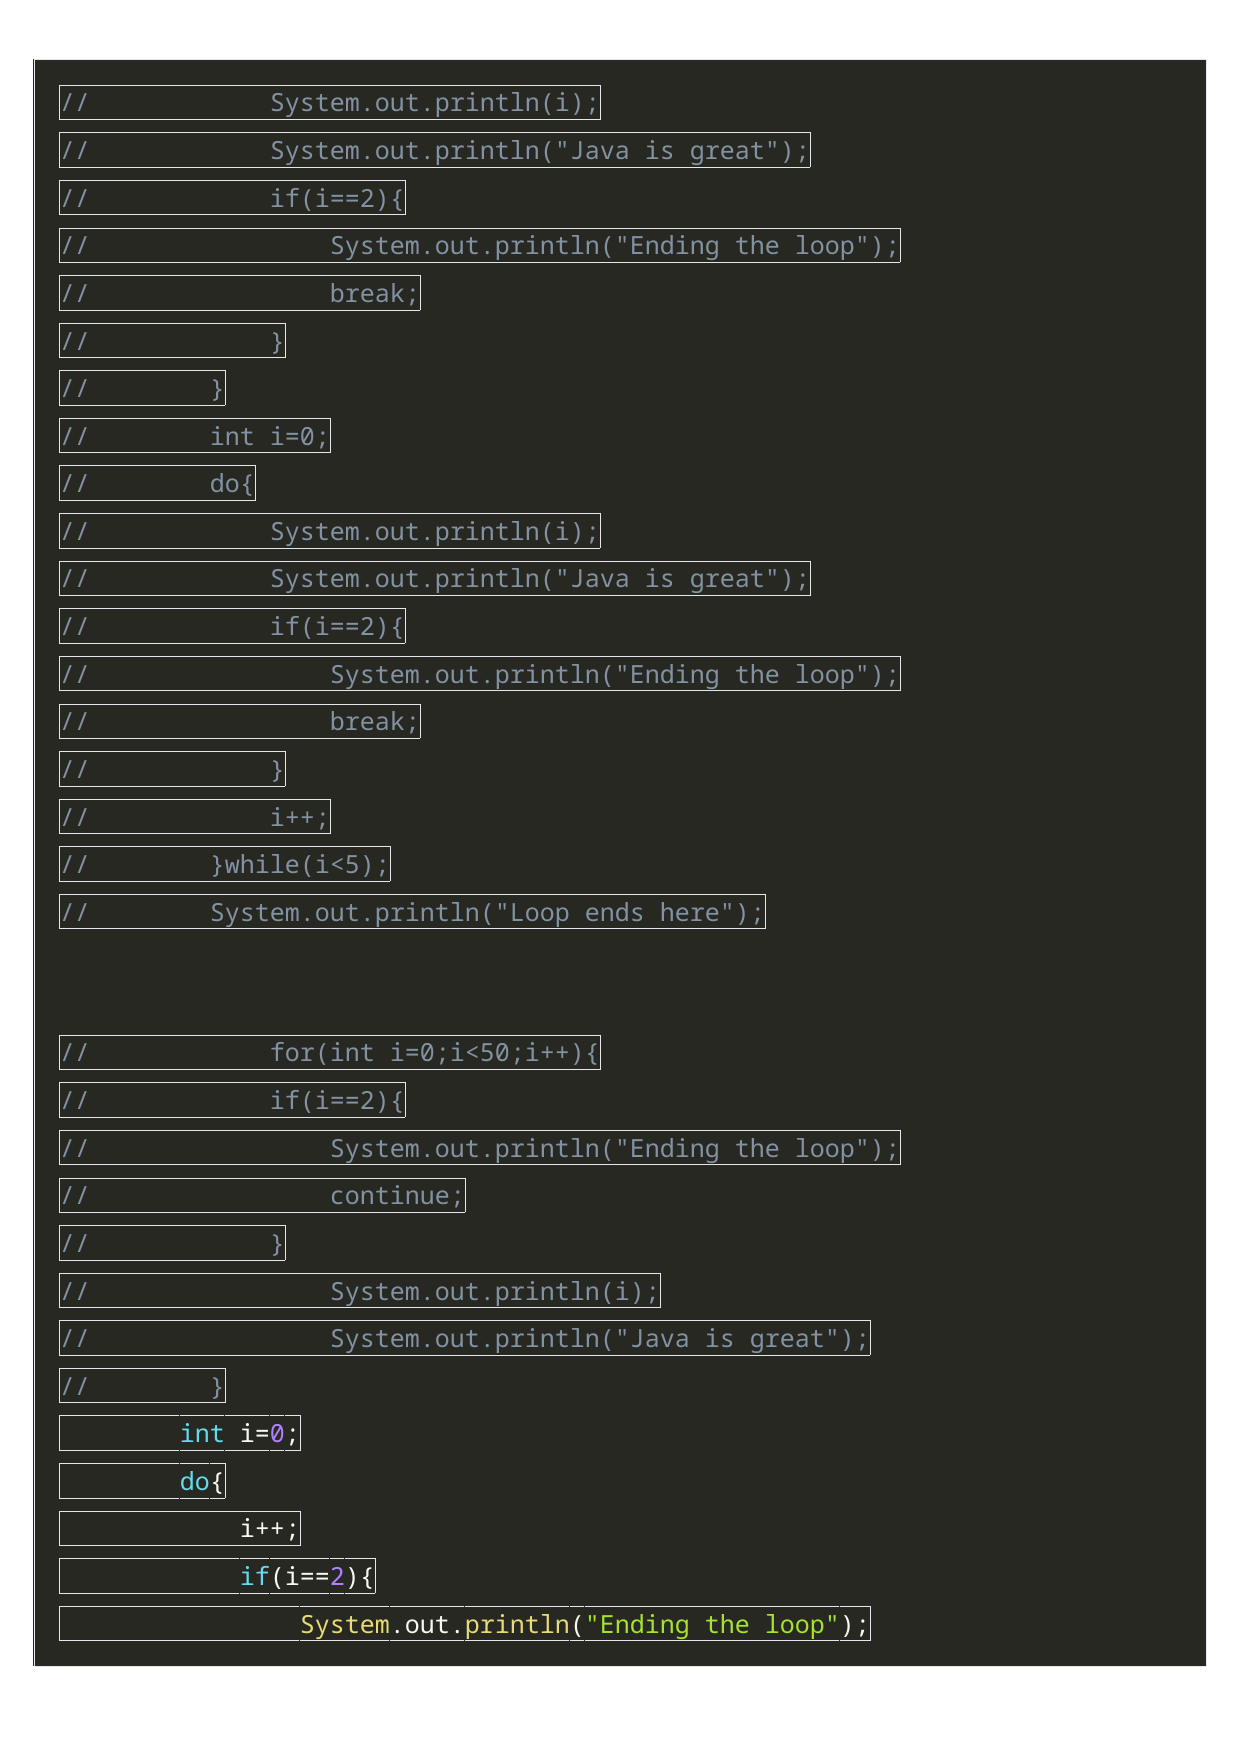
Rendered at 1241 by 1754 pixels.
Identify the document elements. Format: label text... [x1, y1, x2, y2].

text // System.out.println(i); [35, 487, 1206, 535]
text // System.out.println("Ending the loop"); [35, 202, 1206, 249]
text // System.out.println(i); [35, 1247, 1206, 1295]
text // i++; [35, 773, 1206, 821]
text // break; [35, 249, 1206, 297]
text // continue; [35, 1152, 1206, 1199]
text // System.out.println("Java is great"); [35, 1295, 1206, 1342]
text // System.out.println("Ending the loop"); [35, 630, 1206, 678]
text // } [35, 726, 1206, 773]
text do{ [35, 1437, 1206, 1485]
text // do{ [35, 440, 1206, 487]
text // if(i==2){ [35, 583, 1206, 630]
text // break; [35, 678, 1206, 726]
text // } [35, 297, 1206, 345]
text i++; [35, 1485, 1206, 1533]
text int i=0; [35, 1390, 1206, 1437]
text if(i==2){ [35, 1533, 1206, 1580]
text // System.out.println("Java is great"); [35, 535, 1206, 583]
text // System.out.println("Loop ends here"); [35, 868, 1206, 916]
text // System.out.println("Ending the loop"); [35, 1104, 1206, 1152]
text // } [35, 1199, 1206, 1247]
text // }while(i<5); [35, 821, 1206, 868]
text // System.out.println(i); [35, 60, 1206, 107]
text // if(i==2){ [35, 1057, 1206, 1104]
text System.out.println("Ending the loop"); [35, 1580, 1206, 1666]
text // if(i==2){ [35, 154, 1206, 202]
text // int i=0; [35, 392, 1206, 440]
text // } [35, 345, 1206, 392]
text // for(int i=0;i<50;i++){ [35, 1009, 1206, 1057]
text // } [35, 1342, 1206, 1390]
text // System.out.println("Java is great"); [35, 107, 1206, 154]
